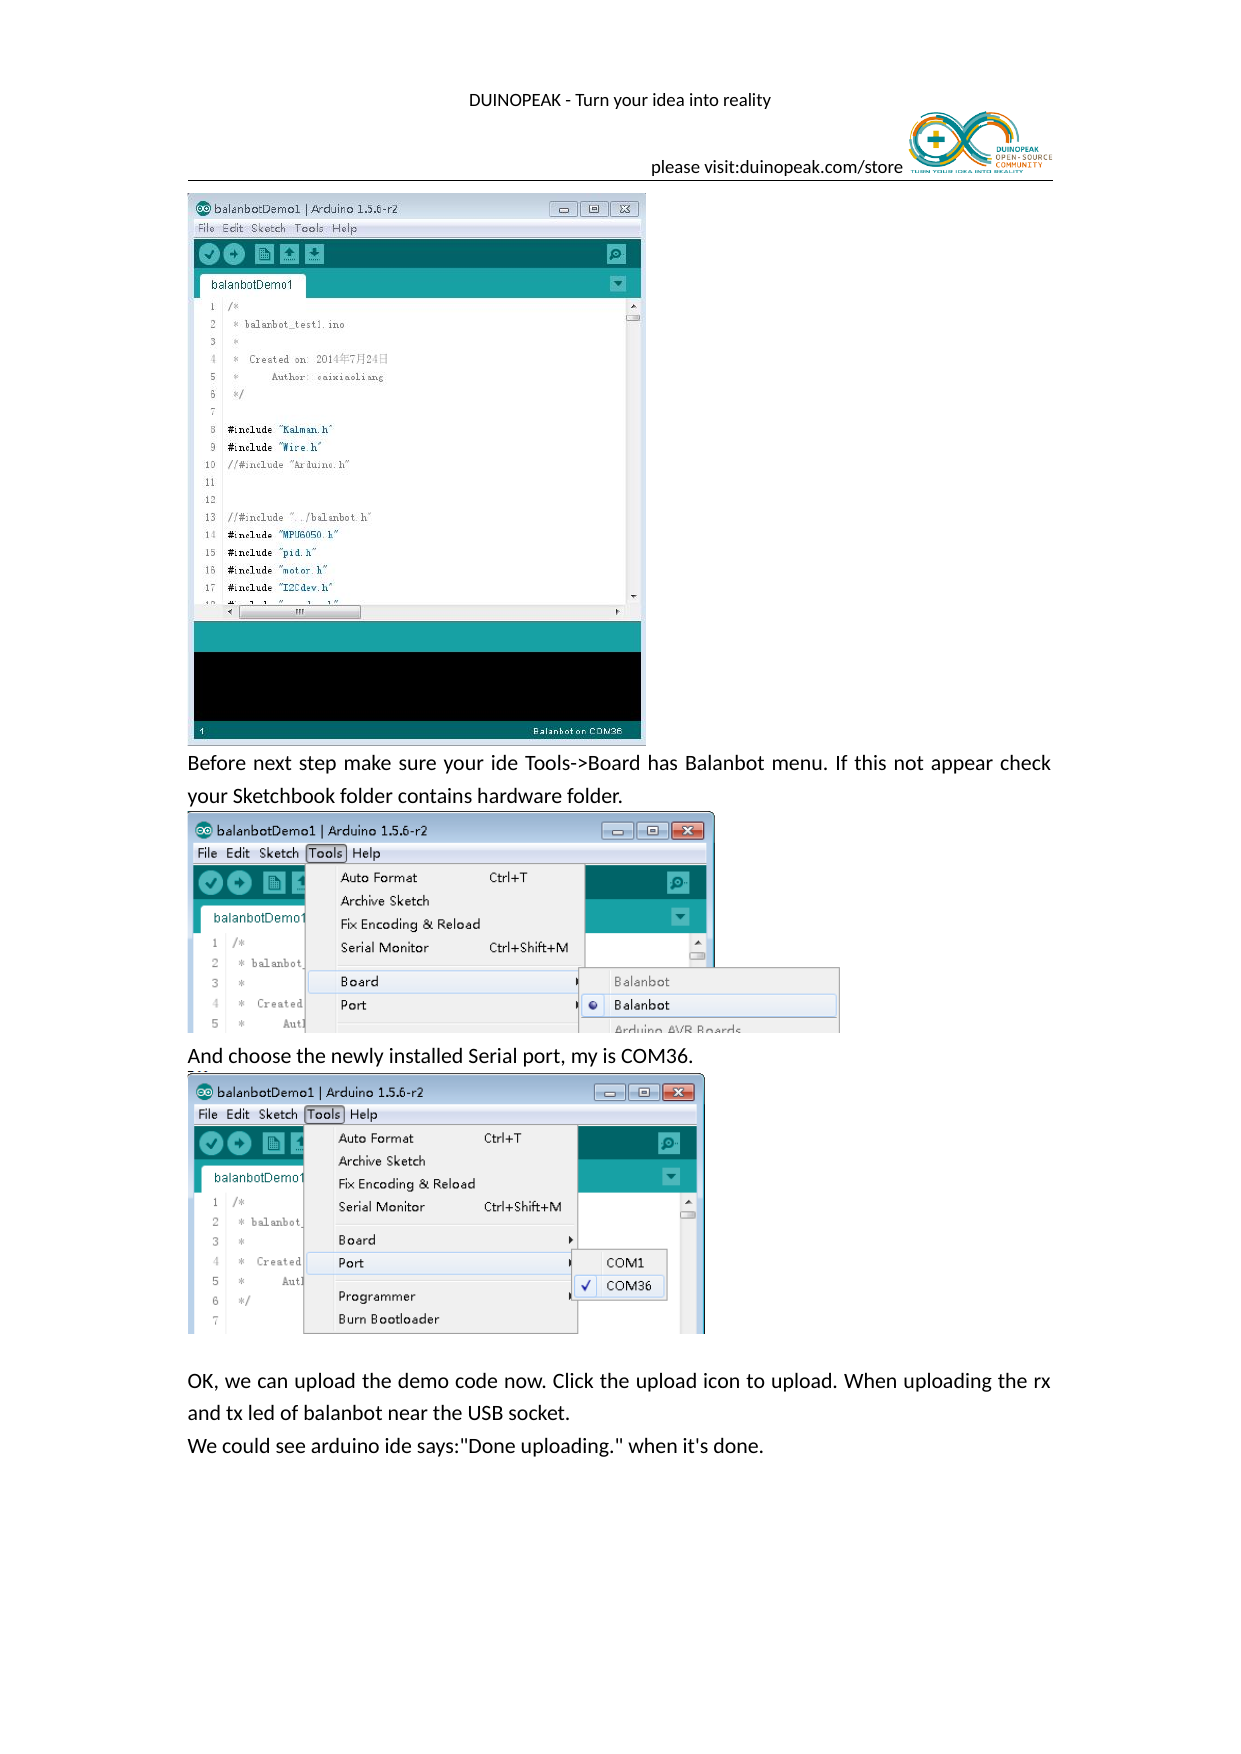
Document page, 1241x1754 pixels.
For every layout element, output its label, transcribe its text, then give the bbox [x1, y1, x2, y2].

picture [187, 811, 841, 1033]
text And choose the newly installed Serial port, my is COM36. [187, 1039, 1053, 1071]
text Before next step make sure your ide Tools->Board has Balanbot menu. If this not appear check your Sketchbook folder contains hardware folder. [187, 746, 1053, 811]
picture [187, 193, 646, 746]
text We could see arduino ide says:"Done uploading." when it's done. [187, 1429, 1053, 1461]
picture [907, 111, 1053, 173]
text OK, we can upload the demo code now. Click the upload icon to upload. When uploading the rx and tx led of balanbot near the USB socket. [187, 1364, 1053, 1429]
picture [187, 1071, 706, 1334]
